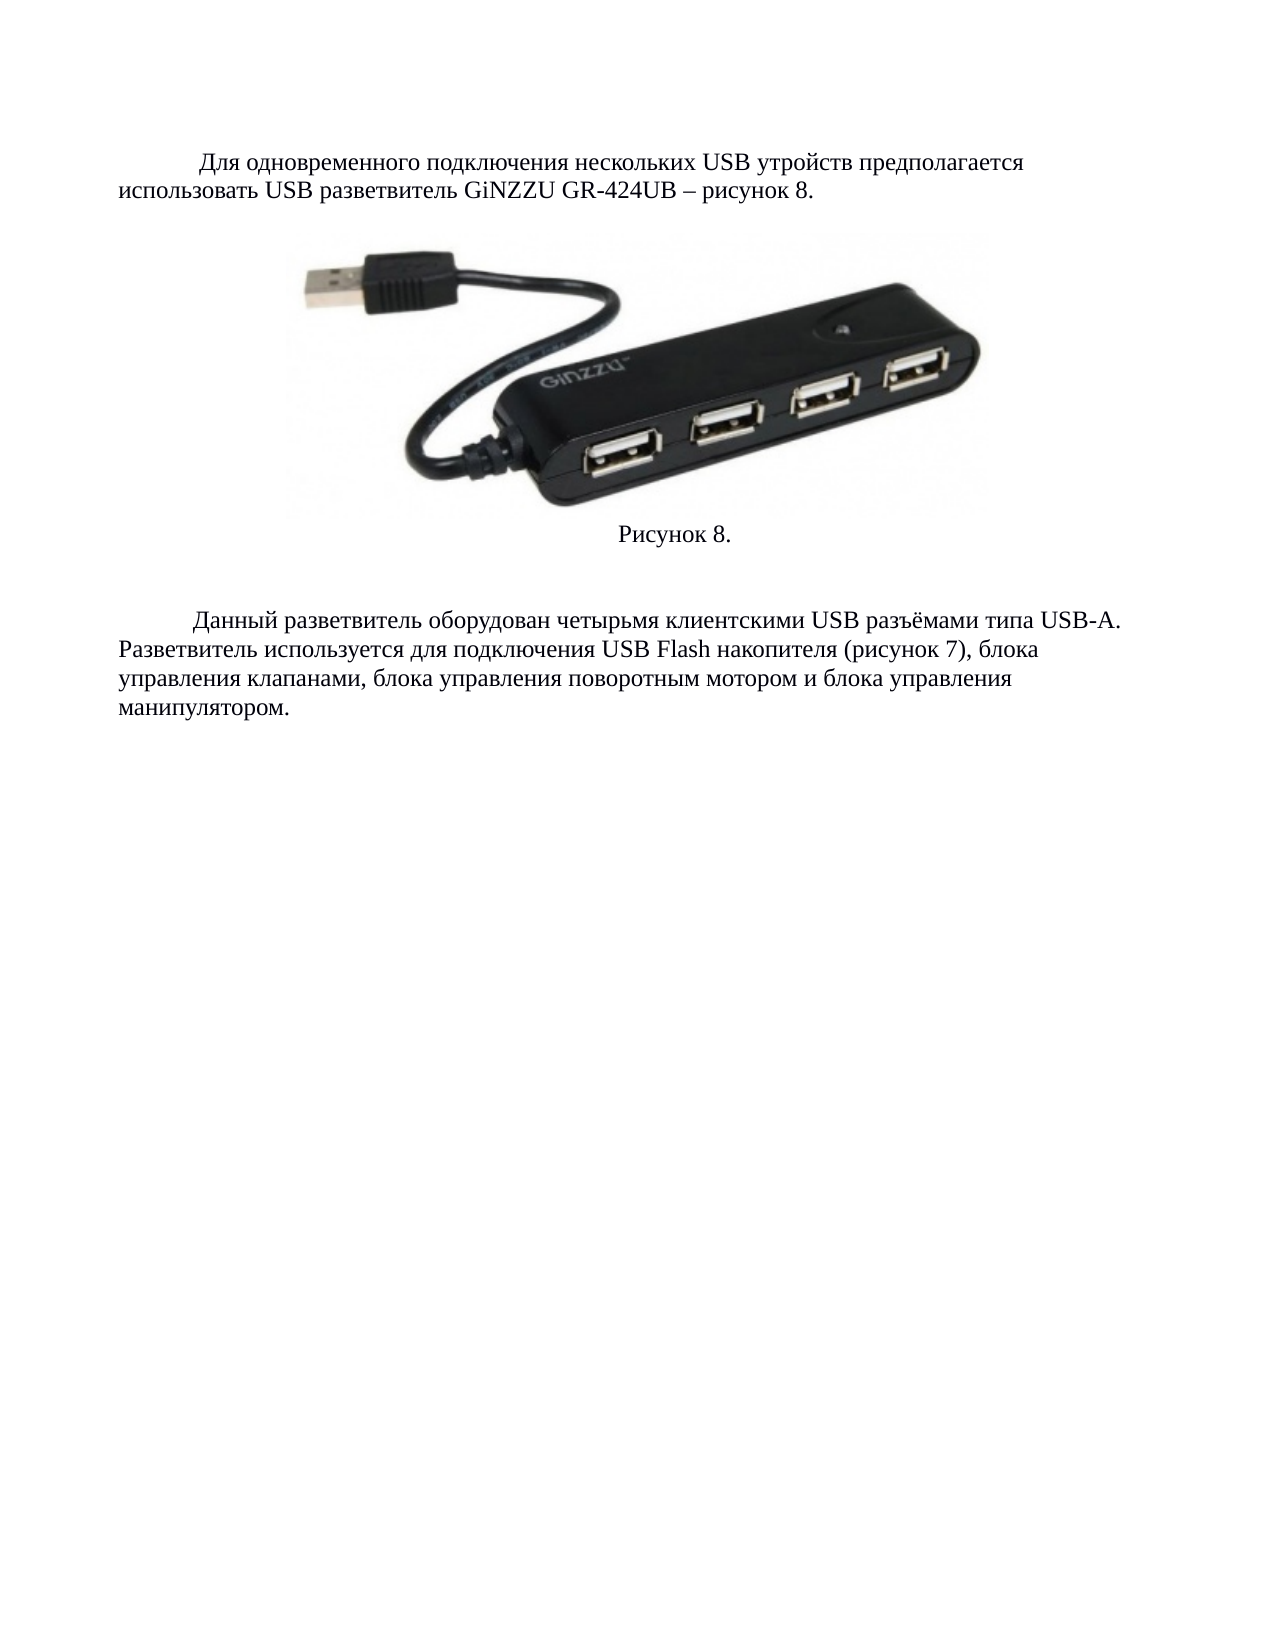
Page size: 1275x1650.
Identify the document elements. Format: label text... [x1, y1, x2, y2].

text Для одновременного подключения нескольких USB утройств предполагается использовать USB разветвитель GiNZZU GR-424UB – рисунок 8. [118, 147, 1157, 204]
text Данный разветвитель оборудован четырьмя клиентскими USB разъёмами типа USB-A. Разветвитель используется для подключения USB Flash накопителя (рисунок 7), блока управления клапанами, блока управления поворотным мотором и блока управления манипулятором. [118, 605, 1157, 720]
picture [286, 233, 989, 519]
